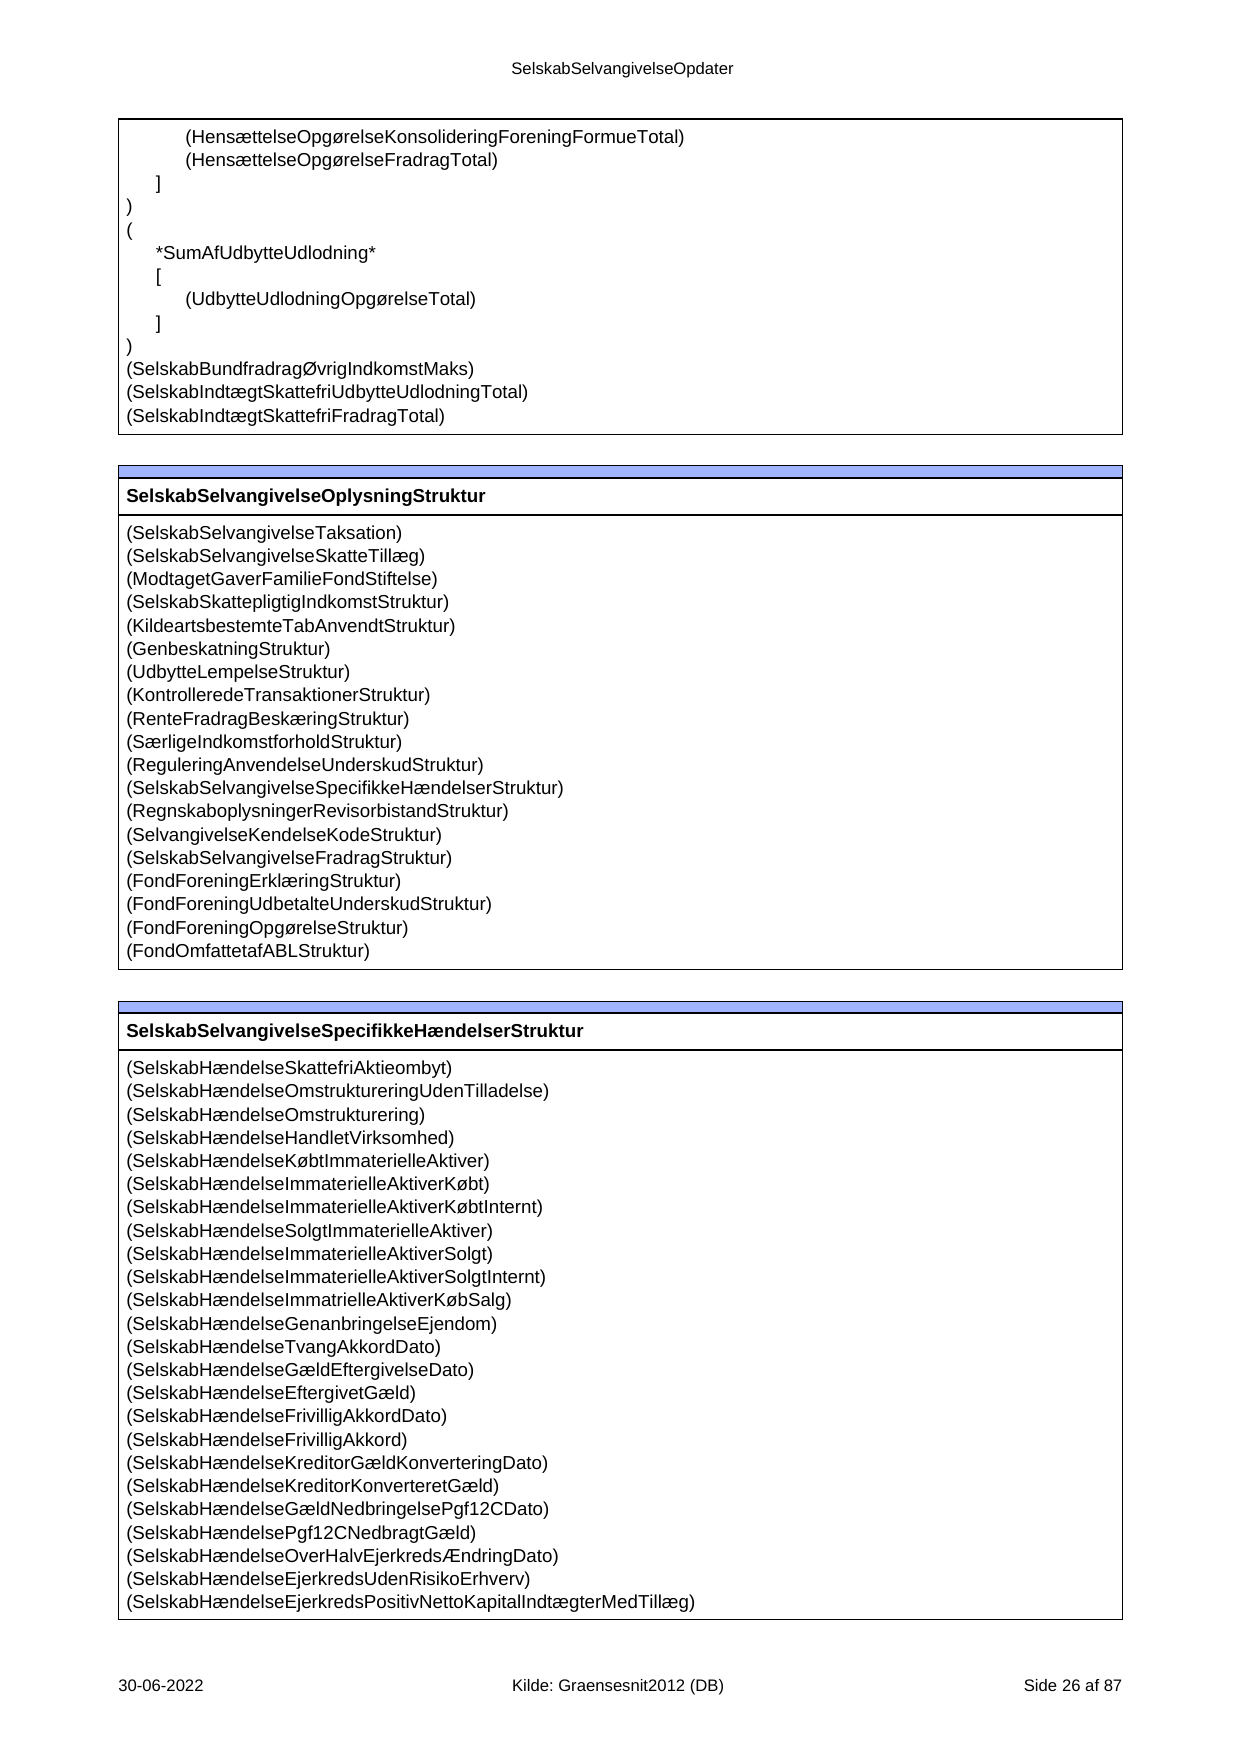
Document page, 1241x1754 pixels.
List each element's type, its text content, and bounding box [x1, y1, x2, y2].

table_cell SelskabSelvangivelseSpecifikkeHændelserStruktur [119, 1014, 1122, 1049]
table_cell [119, 1051, 1122, 1619]
table_cell (SelskabSelvangivelseTaksation) (SelskabSelvangivelseSkatteTillæg) (ModtagetGaverFamilieFondStiftelse) (SelskabSkattepligtigIndkomstStruktur) (KildeartsbestemteTabAnvendtStruktur) (GenbeskatningStruktur) (UdbytteLempelseStruktur) (KontrolleredeTransaktionerStruktur) (RenteFradragBeskæringStruktur) (SærligeIndkomstforholdStruktur) (ReguleringAnvendelseUnderskudStruktur) (SelskabSelvangivelseSpecifikkeHændelserStruktur) (RegnskaboplysningerRevisorbistandStruktur) (SelvangivelseKendelseKodeStruktur) (SelskabSelvangivelseFradragStruktur) (FondForeningErklæringStruktur) (FondForeningUdbetalteUnderskudStruktur) (FondForeningOpgørelseStruktur) (FondOmfattetafABLStruktur) [119, 516, 1122, 969]
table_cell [119, 120, 1122, 434]
table_header [119, 466, 1122, 477]
table_cell SelskabSelvangivelseOplysningStruktur [119, 479, 1122, 514]
table_header [119, 1002, 1122, 1012]
